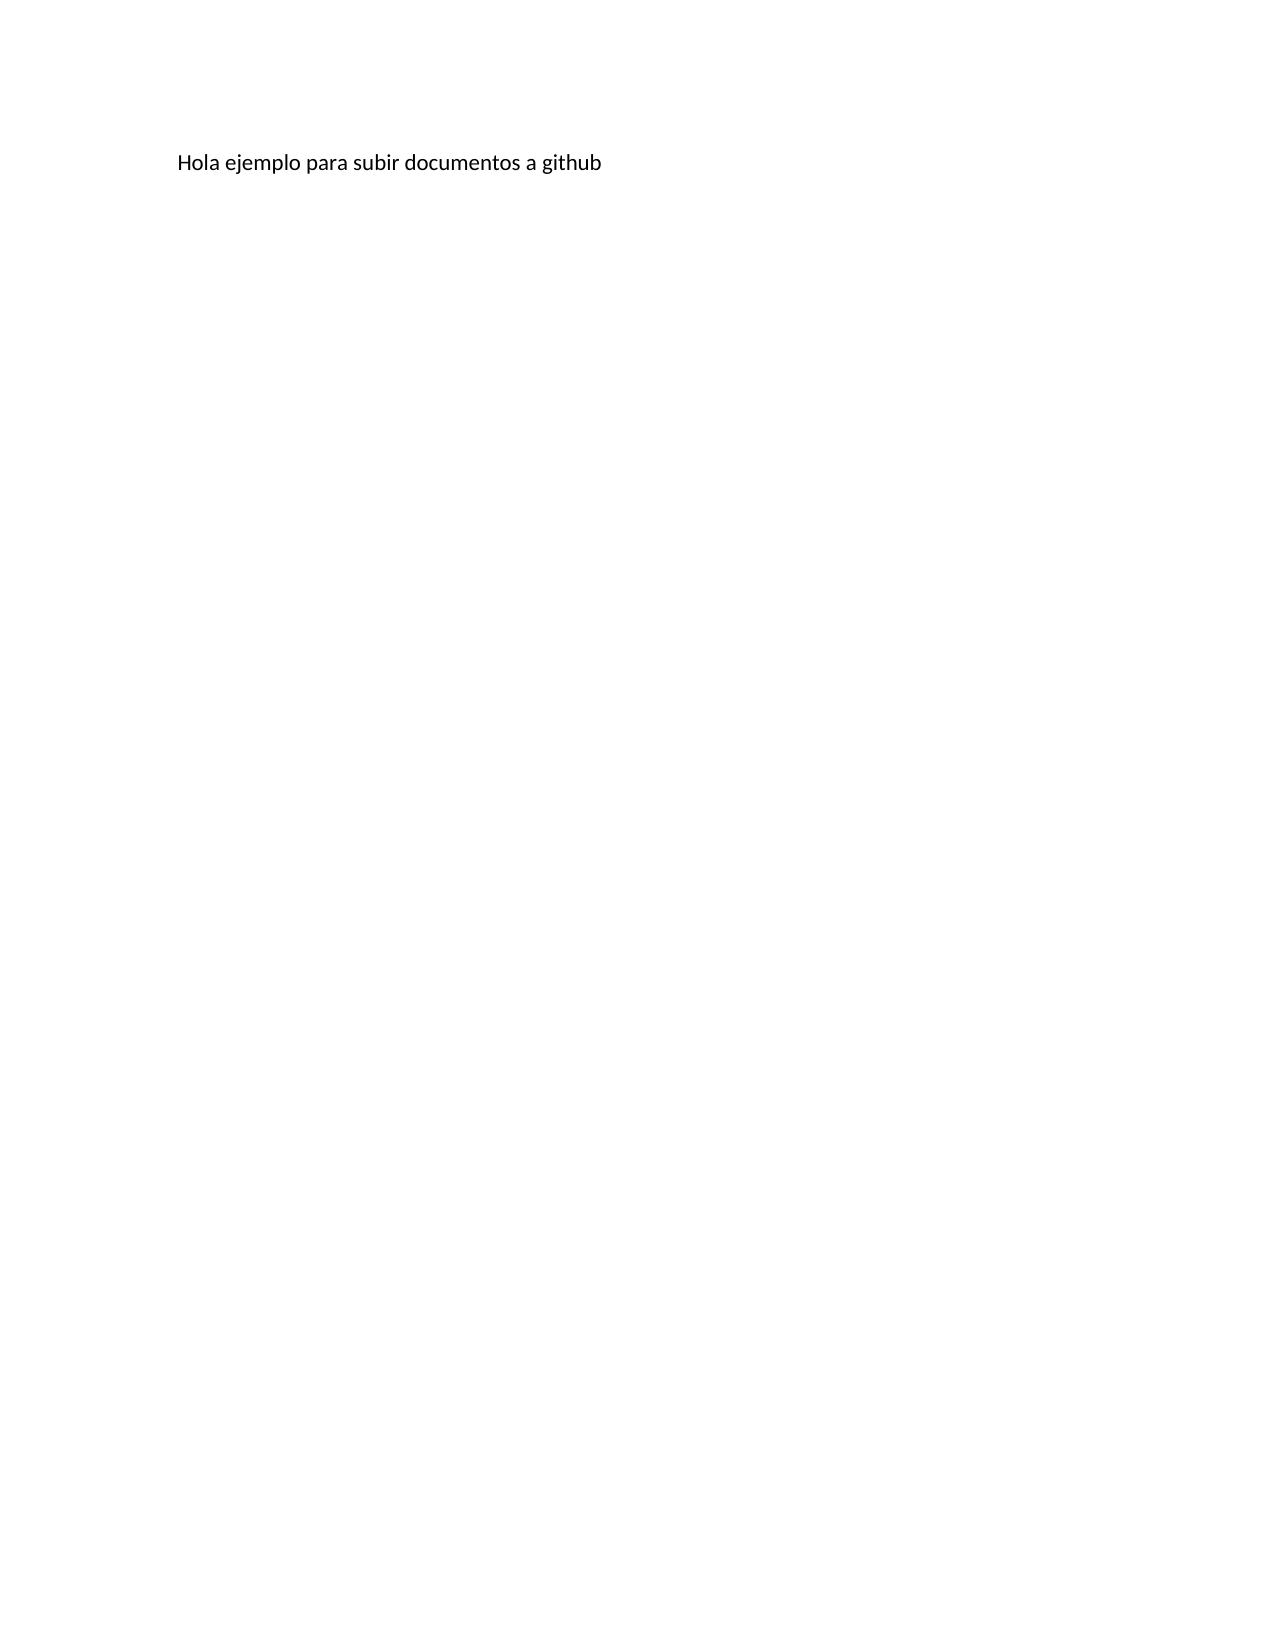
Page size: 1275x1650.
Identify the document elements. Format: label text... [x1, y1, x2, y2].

text Hola ejemplo para subir documentos a github [177, 148, 1098, 176]
